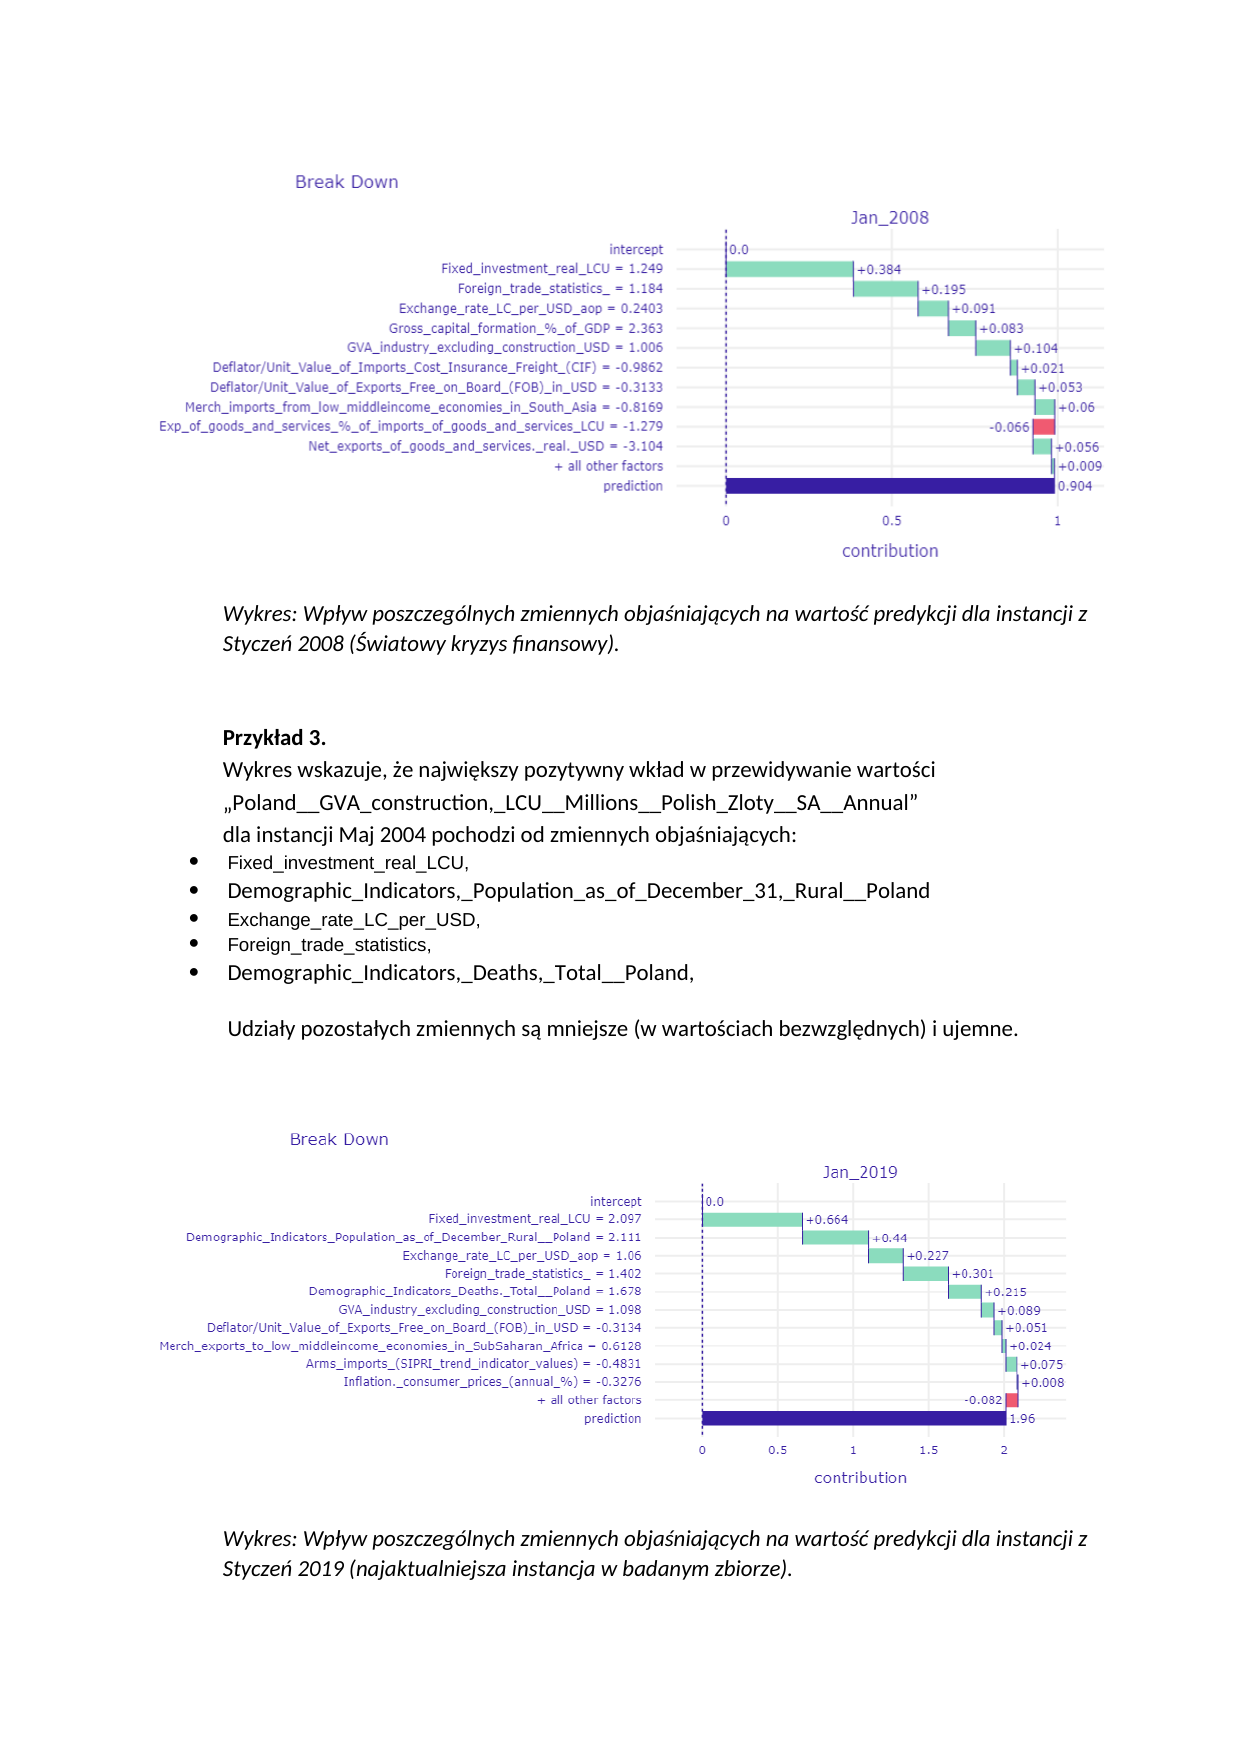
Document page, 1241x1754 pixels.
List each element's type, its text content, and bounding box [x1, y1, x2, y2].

picture [147, 147, 1133, 581]
list dla instancji Maj 2004 pochodzi od zmiennych objaśniających: [223, 820, 1093, 848]
text Wykres: Wpływ poszczególnych zmiennych objaśniających na wartość predykcji dla instancji z Styczeń 2019 (najaktualniejsza instancja w badanym zbiorze). [223, 1524, 1093, 1582]
list Fixed_investment_real_LCU, [190, 852, 1093, 874]
list Udziały pozostałych zmiennych są mniejsze (w wartościach bezwzględnych) i ujemne. [227, 1014, 1093, 1042]
text Wykres: Wpływ poszczególnych zmiennych objaśniających na wartość predykcji dla instancji z Styczeń 2008 (Światowy kryzys finansowy). [223, 599, 1093, 657]
list Wykres wskazuje, że największy pozytywny wkład w przewidywanie wartości „Poland__GVA_construction,_LCU__Millions__Polish_Zloty__SA__Annual” [223, 755, 1093, 816]
list Foreign_trade_statistics, [190, 934, 1093, 957]
list Demographic_Indicators,_Deaths,_Total__Poland, [190, 958, 1093, 987]
list Demographic_Indicators,_Population_as_of_December_31,_Rural__Poland [190, 876, 1093, 904]
list Przykład 3. [223, 723, 1093, 751]
list Exchange_rate_LC_per_USD, [190, 908, 1093, 931]
picture [147, 1107, 1093, 1505]
